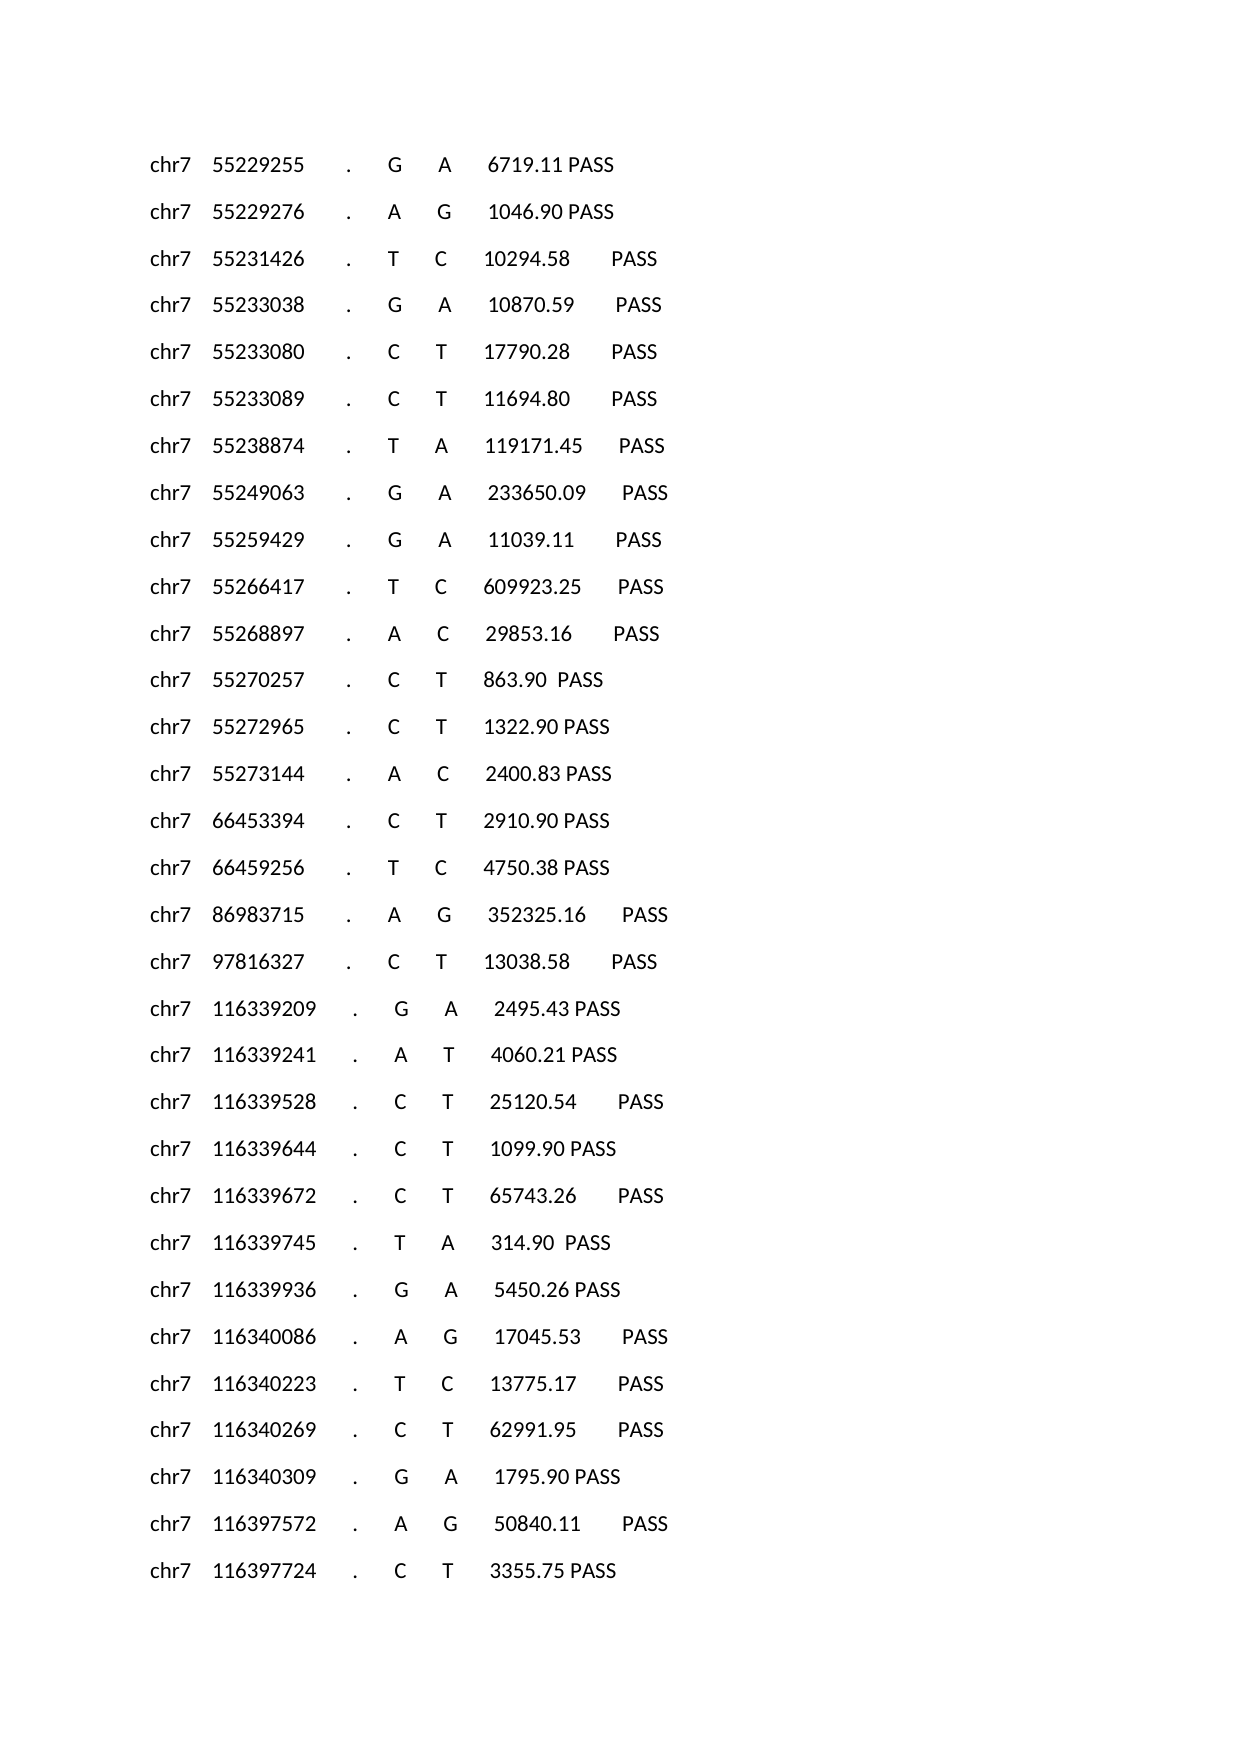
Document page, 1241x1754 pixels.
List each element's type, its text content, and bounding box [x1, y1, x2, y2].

text chr7 55270257 . C T 863.90 PASS [150, 666, 1090, 694]
text chr7 55229276 . A G 1046.90 PASS [150, 197, 1090, 225]
text chr7 116340223 . T C 13775.17 PASS [150, 1369, 1090, 1397]
text chr7 116340086 . A G 17045.53 PASS [150, 1322, 1090, 1350]
text chr7 116340269 . C T 62991.95 PASS [150, 1416, 1090, 1444]
text chr7 55238874 . T A 119171.45 PASS [150, 431, 1090, 459]
text chr7 116339644 . C T 1099.90 PASS [150, 1134, 1090, 1162]
text chr7 116397724 . C T 3355.75 PASS [150, 1556, 1090, 1584]
text chr7 116340309 . G A 1795.90 PASS [150, 1462, 1090, 1491]
text chr7 55268897 . A C 29853.16 PASS [150, 619, 1090, 647]
text chr7 55229255 . G A 6719.11 PASS [150, 150, 1090, 178]
text chr7 86983715 . A G 352325.16 PASS [150, 900, 1090, 928]
text chr7 55233038 . G A 10870.59 PASS [150, 291, 1090, 319]
text chr7 116339528 . C T 25120.54 PASS [150, 1087, 1090, 1116]
text chr7 116339241 . A T 4060.21 PASS [150, 1041, 1090, 1069]
text chr7 116339672 . C T 65743.26 PASS [150, 1181, 1090, 1209]
text chr7 55266417 . T C 609923.25 PASS [150, 572, 1090, 600]
text chr7 55259429 . G A 11039.11 PASS [150, 525, 1090, 553]
text chr7 55233089 . C T 11694.80 PASS [150, 384, 1090, 412]
text chr7 116339745 . T A 314.90 PASS [150, 1228, 1090, 1256]
text chr7 116397572 . A G 50840.11 PASS [150, 1509, 1090, 1537]
text chr7 55233080 . C T 17790.28 PASS [150, 337, 1090, 366]
text chr7 55273144 . A C 2400.83 PASS [150, 759, 1090, 787]
text chr7 66459256 . T C 4750.38 PASS [150, 853, 1090, 881]
text chr7 116339936 . G A 5450.26 PASS [150, 1275, 1090, 1303]
text chr7 55249063 . G A 233650.09 PASS [150, 478, 1090, 506]
text chr7 116339209 . G A 2495.43 PASS [150, 994, 1090, 1022]
text chr7 97816327 . C T 13038.58 PASS [150, 947, 1090, 975]
text chr7 55231426 . T C 10294.58 PASS [150, 244, 1090, 272]
text chr7 66453394 . C T 2910.90 PASS [150, 806, 1090, 834]
text chr7 55272965 . C T 1322.90 PASS [150, 712, 1090, 741]
